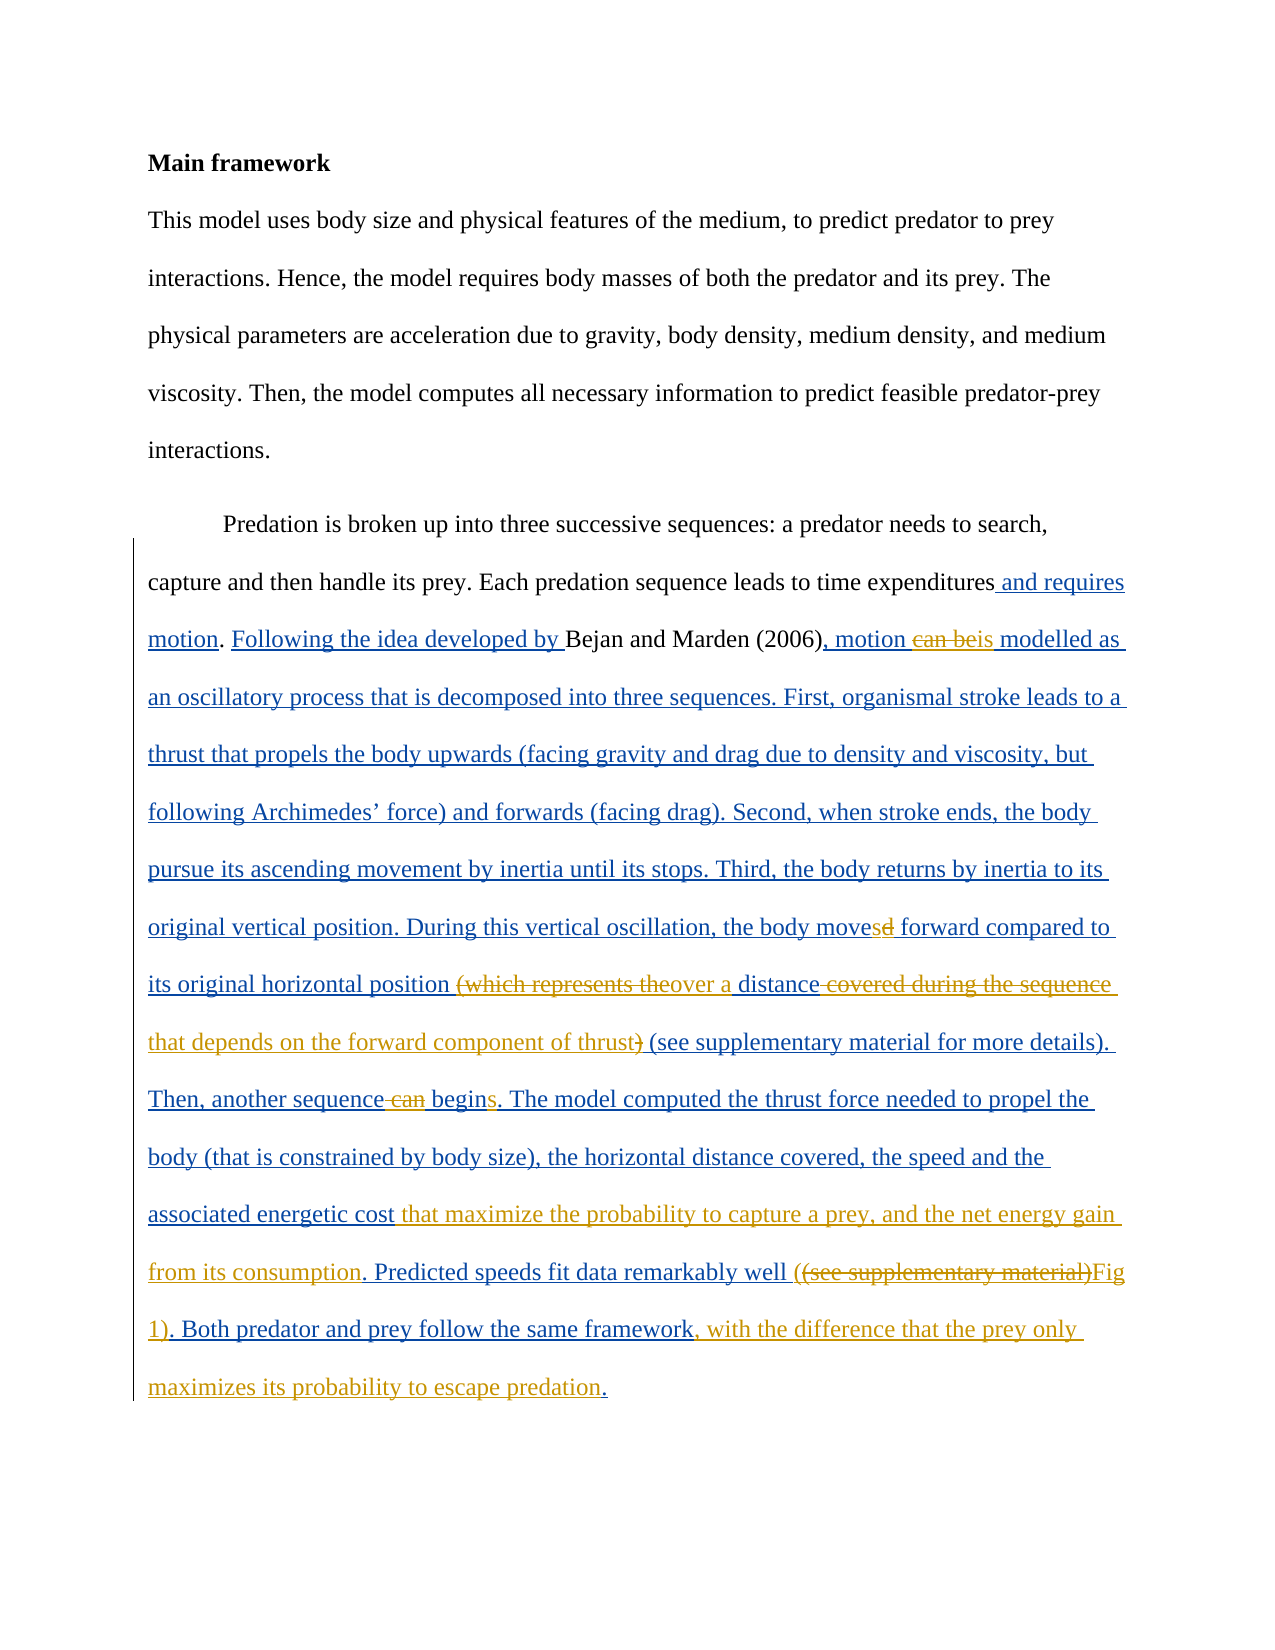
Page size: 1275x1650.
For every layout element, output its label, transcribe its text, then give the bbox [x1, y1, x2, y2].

text Predation is broken up into three successive sequences: a predator needs to search, capture and then handle its prey. Each predation sequence leads to time expenditures. Bejan and Marden (2006) [148, 509, 1127, 707]
text This model uses body size and physical features of the medium, to predict predator to prey interactions. Hence, the model requires body masses of both the predator and its prey. The physical parameters are acceleration due to gravity, body density, medium density, and medium viscosity. Then, the model computes all necessary information to predict feasible predator-prey interactions. [148, 205, 1127, 464]
text Predation is broken up into three successive sequences: a predator needs to search, capture and then handle its prey. Each predation sequence leads to time expenditures. Bejan and Marden (2006) [148, 708, 1127, 1401]
subtitle Main framework [148, 148, 1127, 176]
